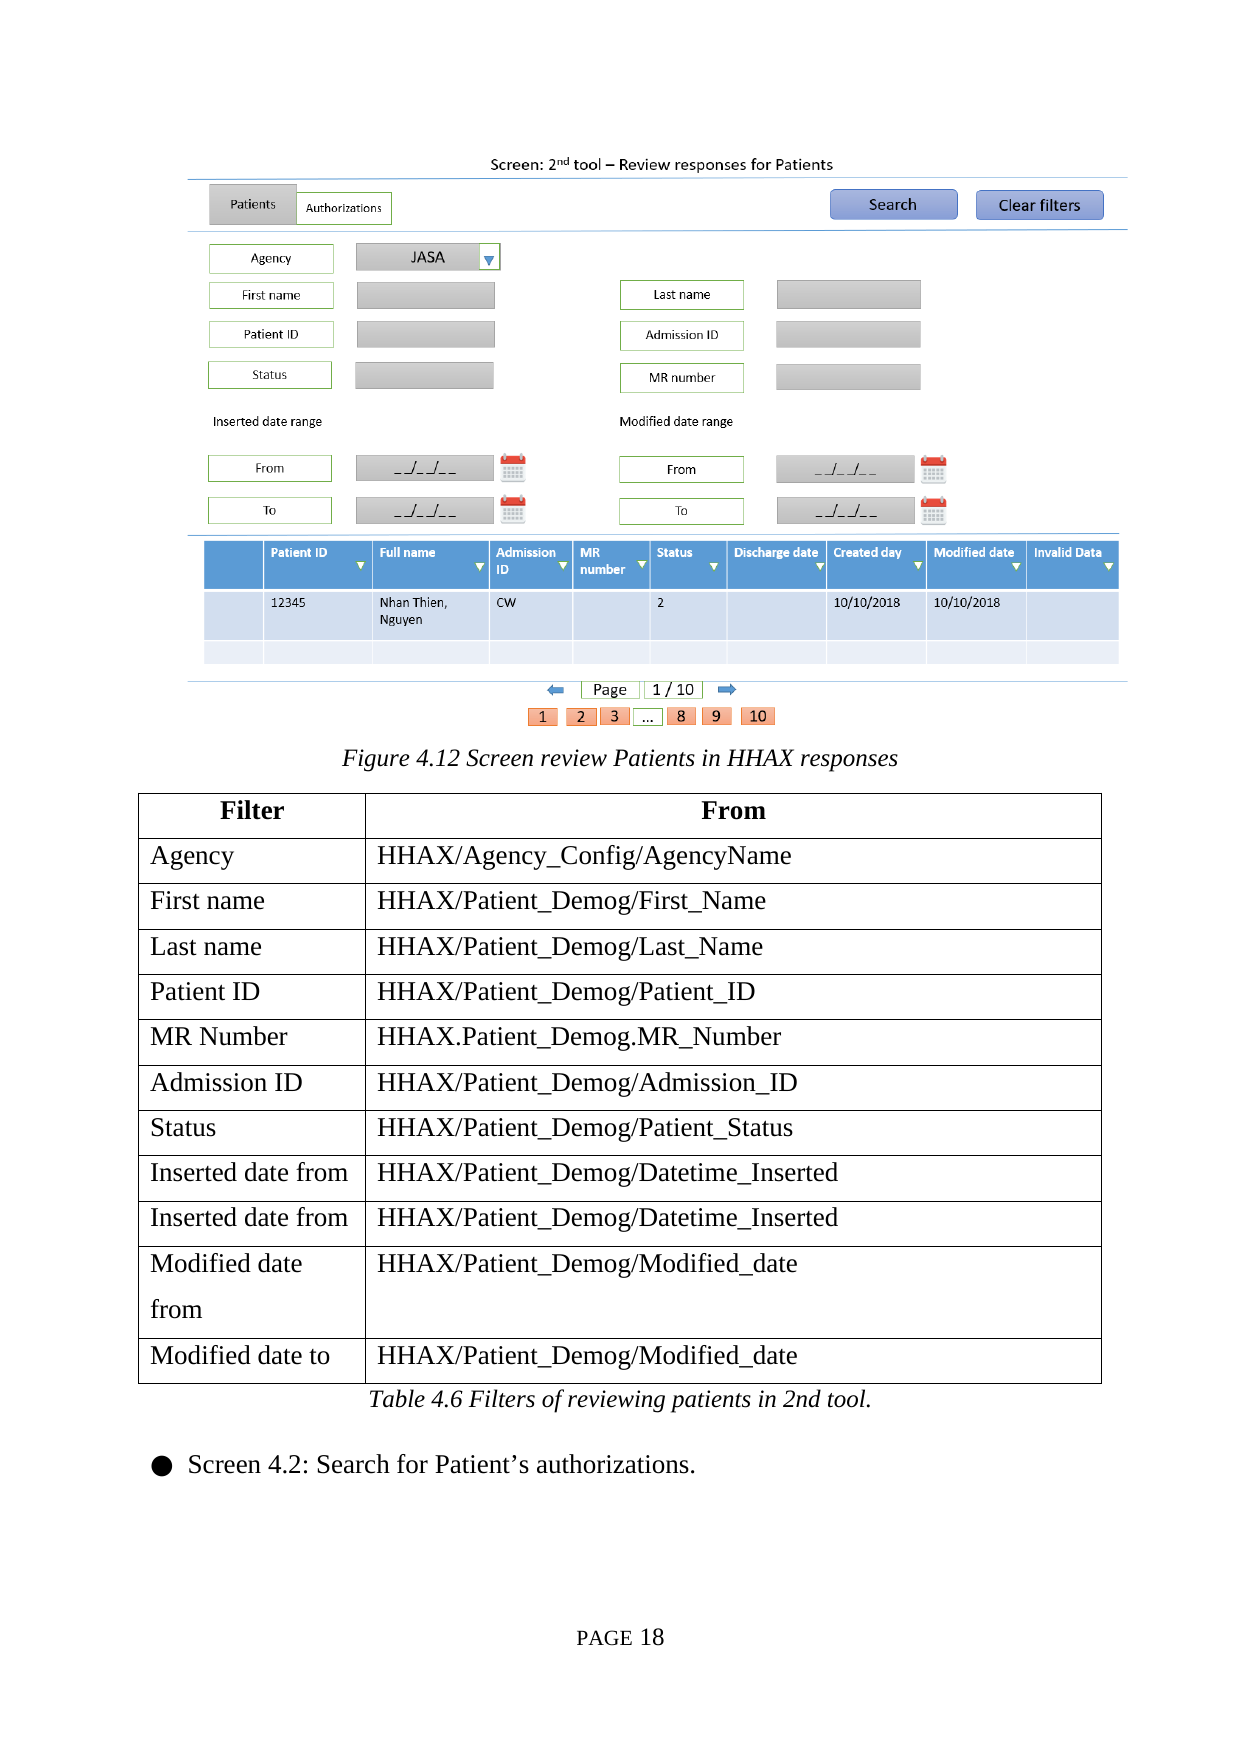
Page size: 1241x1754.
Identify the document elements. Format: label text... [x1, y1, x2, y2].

table_cell Status [139, 1111, 365, 1155]
table_cell Inserted date from [139, 1156, 365, 1201]
table_cell Patient ID [139, 975, 365, 1019]
table_cell Modified date from [139, 1247, 365, 1338]
table_cell HHAX/Patient_Demog/Patient_ID [366, 975, 1101, 1019]
table_cell HHAX.Patient_Demog.MR_Number [366, 1020, 1101, 1064]
list Screen 4.2: Search for Patient’s authorizations. [150, 1434, 1090, 1489]
table_cell Inserted date from [139, 1202, 365, 1246]
table_header From [366, 794, 1101, 838]
table_cell HHAX/Patient_Demog/Modified_date [366, 1339, 1101, 1383]
picture [187, 150, 1128, 730]
table_cell HHAX/Agency_Config/AgencyName [366, 839, 1101, 883]
table_cell HHAX/Patient_Demog/Admission_ID [366, 1066, 1101, 1110]
table_cell Agency [139, 839, 365, 883]
table_cell Admission ID [139, 1066, 365, 1110]
table_header Filter [139, 794, 365, 838]
table_cell Last name [139, 930, 365, 974]
table_cell HHAX/Patient_Demog/Patient_Status [366, 1111, 1101, 1155]
table_cell Modified date to [139, 1339, 365, 1383]
table_cell HHAX/Patient_Demog/Last_Name [366, 930, 1101, 974]
table_cell HHAX/Patient_Demog/Modified_date [366, 1247, 1101, 1338]
table_cell HHAX/Patient_Demog/First_Name [366, 884, 1101, 929]
table_cell HHAX/Patient_Demog/Datetime_Inserted [366, 1202, 1101, 1246]
table_cell MR Number [139, 1020, 365, 1064]
table_cell First name [139, 884, 365, 929]
table_cell HHAX/Patient_Demog/Datetime_Inserted [366, 1156, 1101, 1201]
